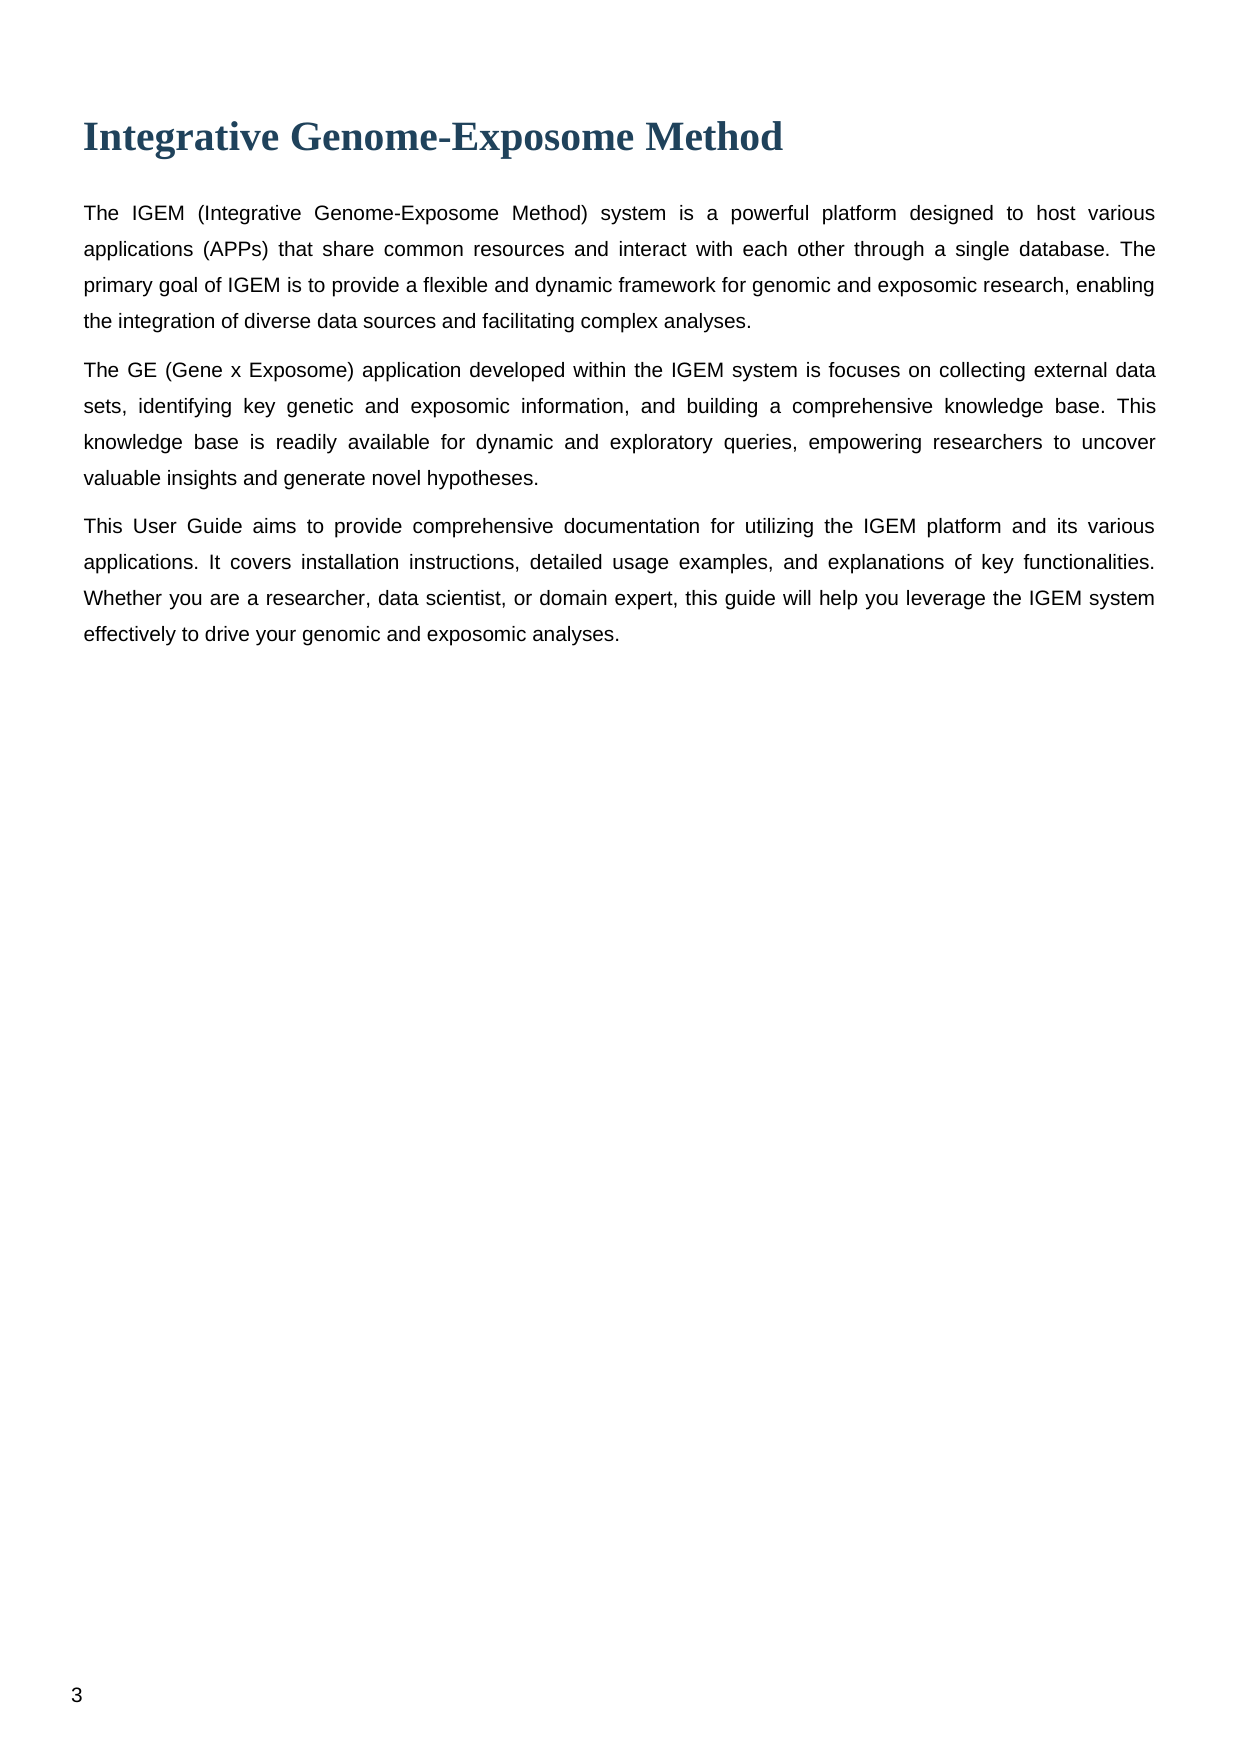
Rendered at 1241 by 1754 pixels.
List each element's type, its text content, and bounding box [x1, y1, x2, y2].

text The GE (Gene x Exposome) application developed within the IGEM system is focuses on collecting external data sets, identifying key genetic and exposomic information, and building a comprehensive knowledge base. This knowledge base is readily available for dynamic and exploratory queries, empowering researchers to uncover valuable insights and generate novel hypotheses. [83, 358, 1157, 489]
text The IGEM (Integrative Genome-Exposome Method) system is a powerful platform designed to host various applications (APPs) that share common resources and interact with each other through a single database. The primary goal of IGEM is to provide a flexible and dynamic framework for genomic and exposomic research, enabling the integration of diverse data sources and facilitating complex analyses. [83, 201, 1157, 333]
text This User Guide aims to provide comprehensive documentation for utilizing the IGEM platform and its various applications. It covers installation instructions, detailed usage examples, and explanations of key functionalities. Whether you are a researcher, data scientist, or domain expert, this guide will help you leverage the IGEM system effectively to drive your genomic and exposomic analyses. [83, 514, 1157, 646]
